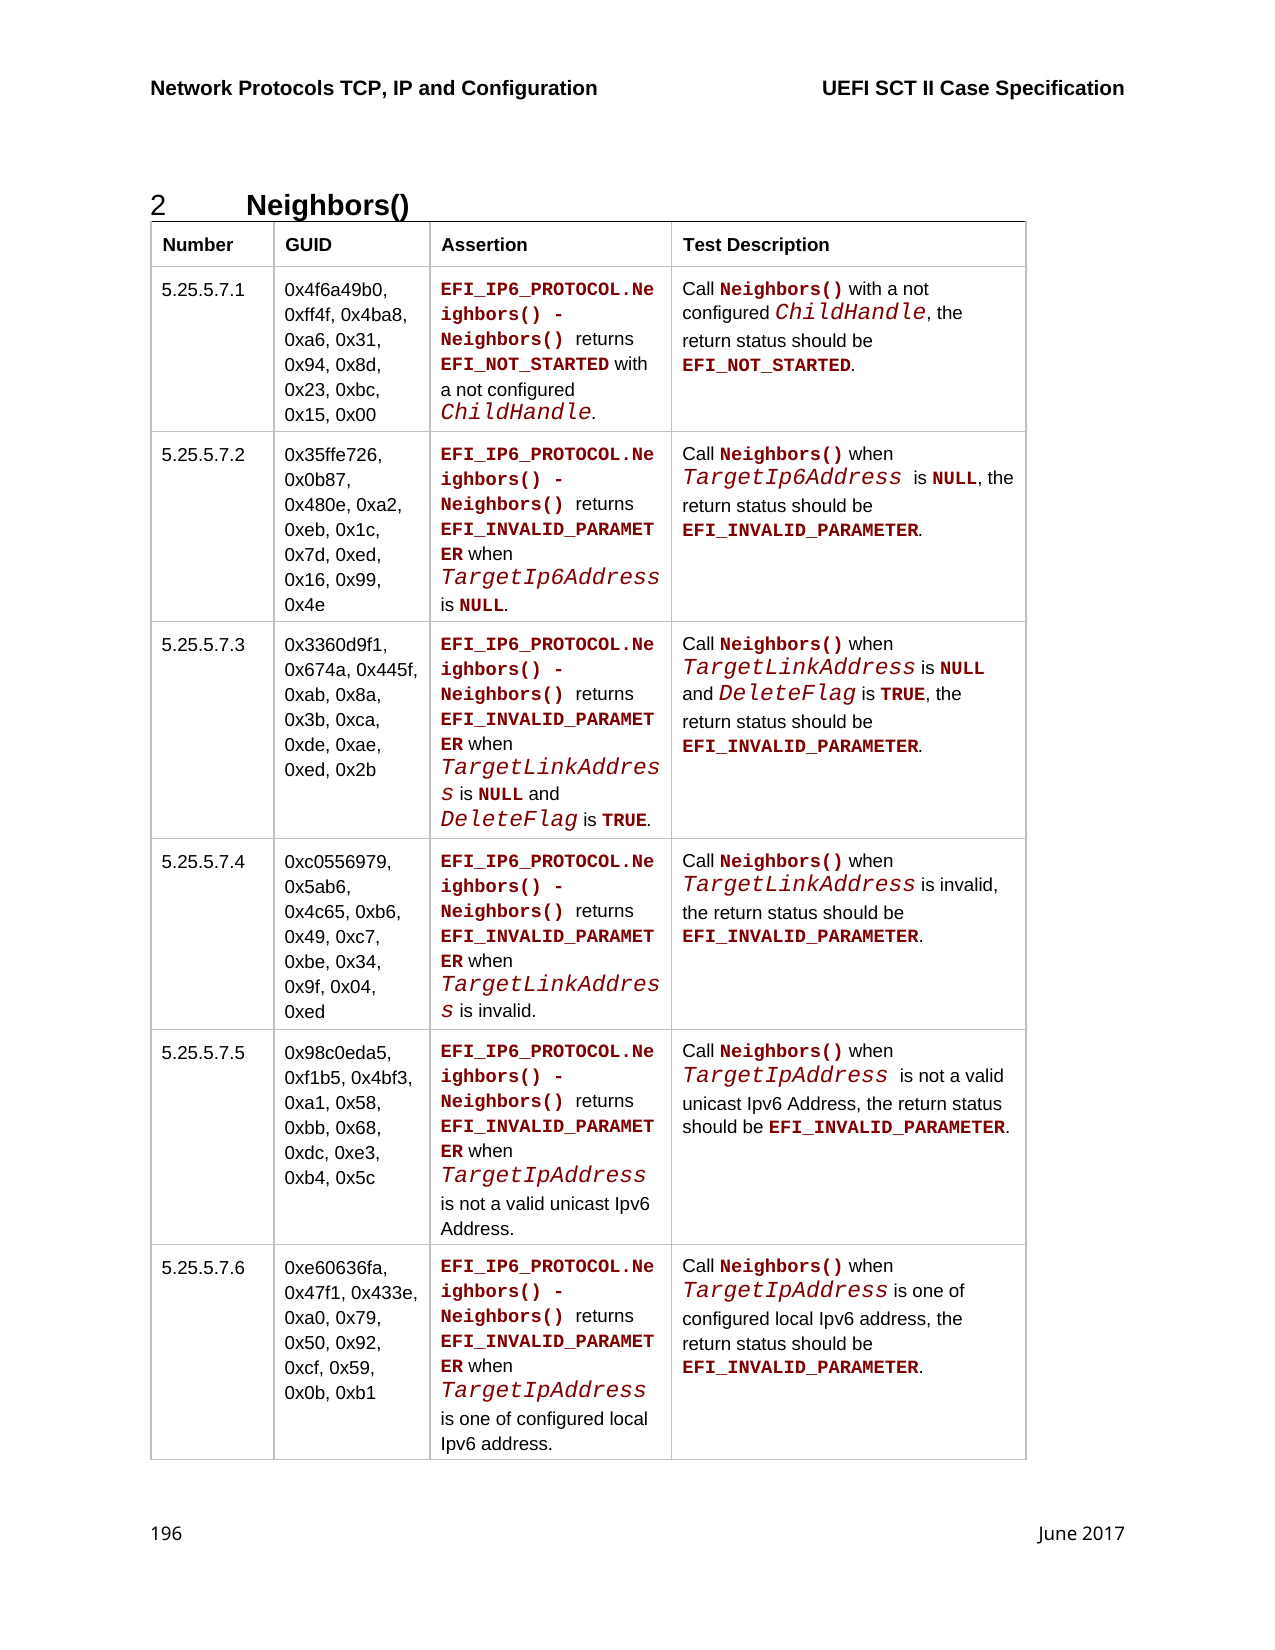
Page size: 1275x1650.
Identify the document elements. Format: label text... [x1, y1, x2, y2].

table_header GUID [275, 222, 429, 266]
table_cell Call Neighbors() when TargetLinkAddress is NULL and DeleteFlag is TRUE, the return status should be EFI_INVALID_PARAMETER. [672, 622, 1025, 838]
table_header Test Description [672, 222, 1025, 266]
table_cell 0x35ffe726, 0x0b87, 0x480e, 0xa2, 0xeb, 0x1c, 0x7d, 0xed, 0x16, 0x99, 0x4e [275, 432, 429, 621]
table_cell Call Neighbors() with a not configured ChildHandle, the return status should be EFI_NOT_STARTED. [672, 267, 1025, 431]
table_cell Call Neighbors() when TargetIpAddress is one of configured local Ipv6 address, the return status should be EFI_INVALID_PARAMETER. [672, 1245, 1025, 1459]
table_cell 5.25.5.7.3 [152, 622, 273, 838]
table_cell EFI_IP6_PROTOCOL.Neighbors() - Neighbors() returns EFI_INVALID_PARAMETER when TargetLinkAddress is invalid. [431, 839, 671, 1029]
table_cell 5.25.5.7.2 [152, 432, 273, 621]
table_cell EFI_IP6_PROTOCOL.Neighbors() - Neighbors() returns EFI_INVALID_PARAMETER when TargetLinkAddress is NULL and DeleteFlag is TRUE. [431, 622, 671, 838]
table_cell EFI_IP6_PROTOCOL.Neighbors() - Neighbors() returns EFI_INVALID_PARAMETER when TargetIpAddress is not a valid unicast Ipv6 Address. [431, 1030, 671, 1244]
table_cell 5.25.5.7.1 [152, 267, 273, 431]
table_cell 0x98c0eda5, 0xf1b5, 0x4bf3, 0xa1, 0x58, 0xbb, 0x68, 0xdc, 0xe3, 0xb4, 0x5c [275, 1030, 429, 1244]
table_cell 0xe60636fa, 0x47f1, 0x433e, 0xa0, 0x79, 0x50, 0x92, 0xcf, 0x59, 0x0b, 0xb1 [275, 1245, 429, 1459]
table_cell Call Neighbors() when TargetIp6Address is NULL, the return status should be EFI_INVALID_PARAMETER. [672, 432, 1025, 621]
table_cell Call Neighbors() when TargetLinkAddress is invalid, the return status should be EFI_INVALID_PARAMETER. [672, 839, 1025, 1029]
table_cell 0x4f6a49b0, 0xff4f, 0x4ba8, 0xa6, 0x31, 0x94, 0x8d, 0x23, 0xbc, 0x15, 0x00 [275, 267, 429, 431]
table_cell 0xc0556979, 0x5ab6, 0x4c65, 0xb6, 0x49, 0xc7, 0xbe, 0x34, 0x9f, 0x04, 0xed [275, 839, 429, 1029]
table_cell 5.25.5.7.4 [152, 839, 273, 1029]
table_cell Call Neighbors() when TargetIpAddress is not a valid unicast Ipv6 Address, the return status should be EFI_INVALID_PARAMETER. [672, 1030, 1025, 1244]
table_cell 5.25.5.7.5 [152, 1030, 273, 1244]
table_cell 0x3360d9f1, 0x674a, 0x445f, 0xab, 0x8a, 0x3b, 0xca, 0xde, 0xae, 0xed, 0x2b [275, 622, 429, 838]
subtitle Neighbors() [150, 187, 1125, 221]
table_cell EFI_IP6_PROTOCOL.Neighbors() - Neighbors() returns EFI_NOT_STARTED with a not configured ChildHandle. [431, 267, 671, 431]
table_header Assertion [431, 222, 671, 266]
table_cell EFI_IP6_PROTOCOL.Neighbors() - Neighbors() returns EFI_INVALID_PARAMETER when TargetIp6Address is NULL. [431, 432, 671, 621]
table_cell EFI_IP6_PROTOCOL.Neighbors() - Neighbors() returns EFI_INVALID_PARAMETER when TargetIpAddress is one of configured local Ipv6 address. [431, 1245, 671, 1459]
table_cell 5.25.5.7.6 [152, 1245, 273, 1459]
table_header Number [152, 222, 273, 266]
